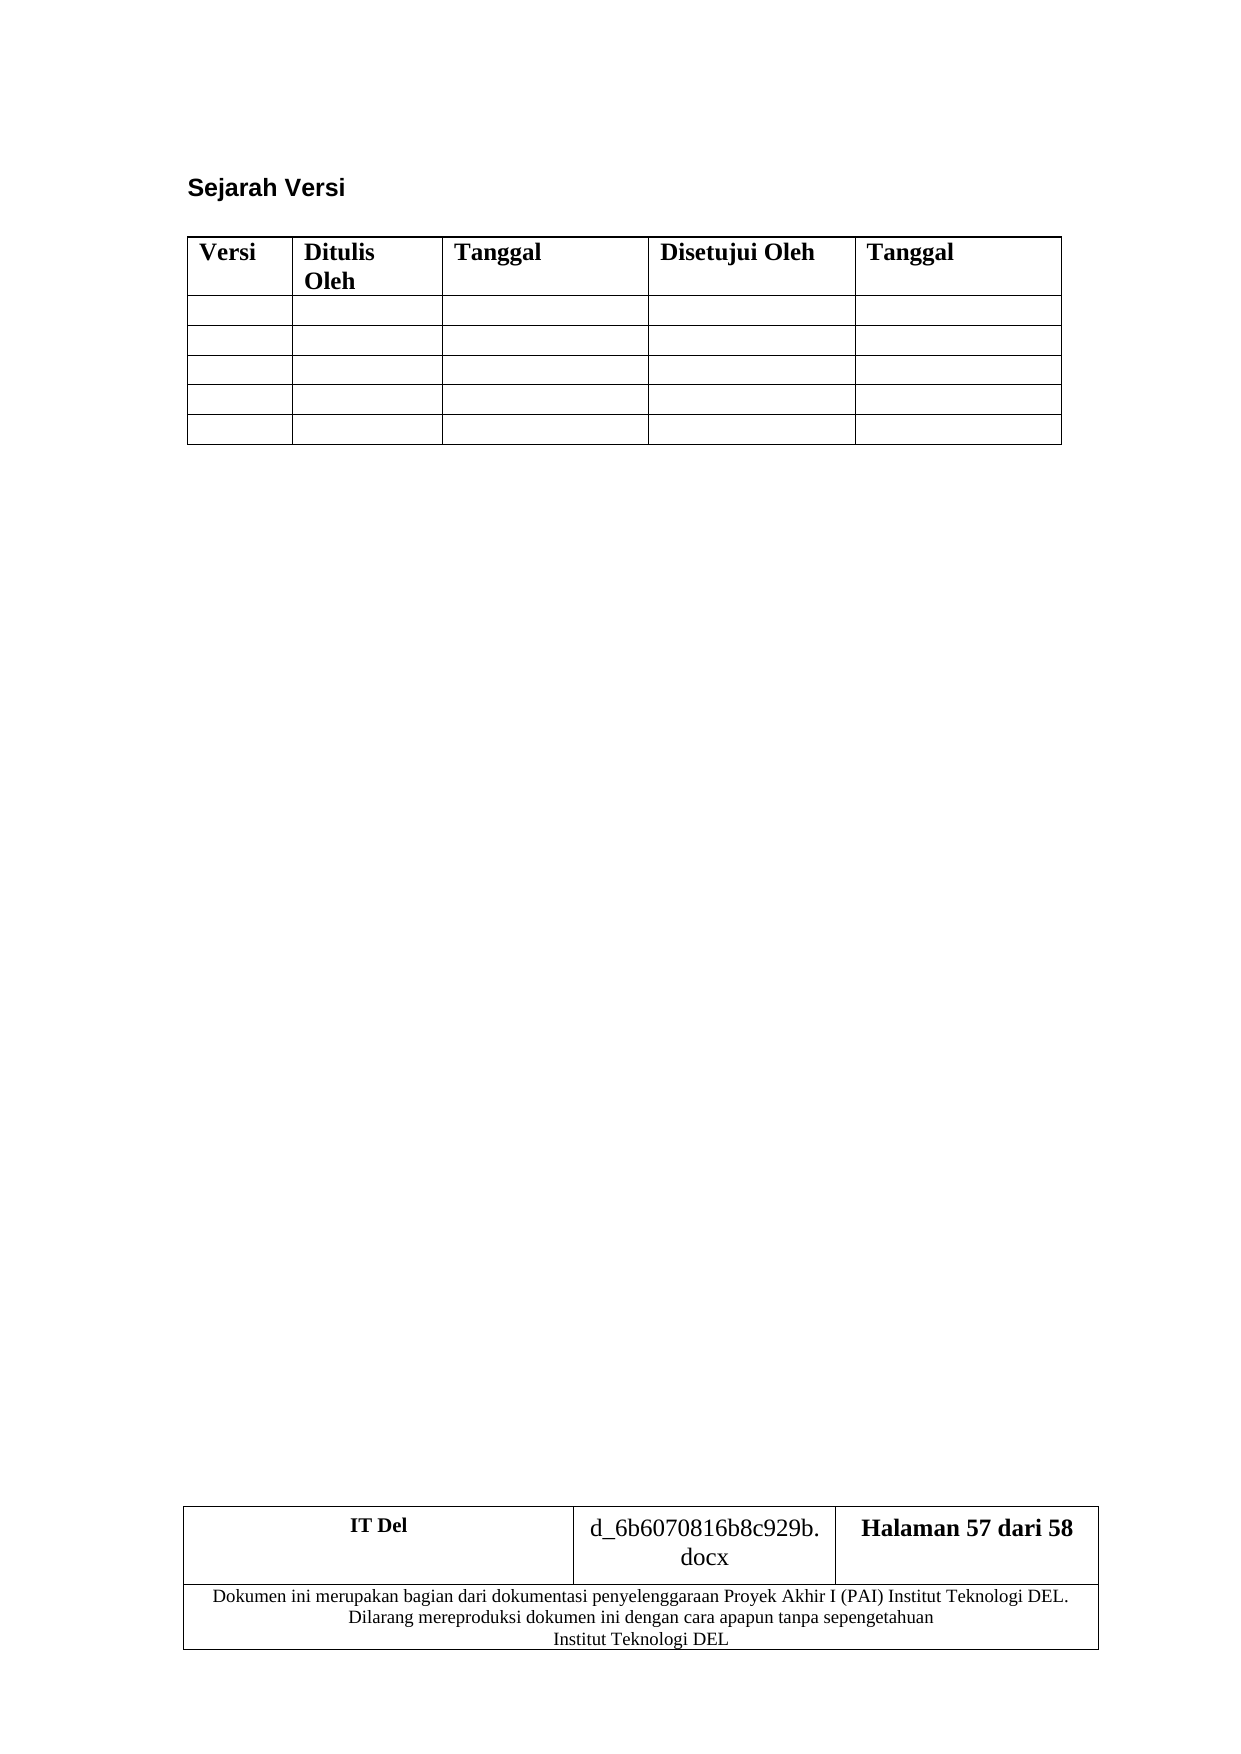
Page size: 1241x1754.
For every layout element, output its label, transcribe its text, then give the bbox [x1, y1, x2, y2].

table_cell [293, 296, 442, 325]
table_cell [856, 326, 1061, 354]
table_cell [293, 415, 442, 444]
table_cell [293, 385, 442, 414]
table_cell [443, 415, 648, 444]
table_cell [443, 326, 648, 354]
subtitle Sejarah Versi [187, 173, 1092, 201]
table_cell [649, 385, 855, 414]
table_cell [649, 296, 855, 325]
table_cell [649, 326, 855, 354]
table_cell [856, 415, 1061, 444]
table_cell [856, 296, 1061, 325]
table_cell [293, 326, 442, 354]
table_header Disetujui Oleh [649, 238, 855, 295]
table_header Tanggal [443, 238, 648, 295]
table_header Versi [188, 238, 292, 295]
table_cell [443, 385, 648, 414]
table_cell [188, 326, 292, 354]
table_cell [856, 385, 1061, 414]
table_cell [856, 356, 1061, 384]
table_cell [649, 356, 855, 384]
table_cell [188, 415, 292, 444]
table_cell [188, 385, 292, 414]
table_cell [649, 415, 855, 444]
table_cell [443, 296, 648, 325]
table_cell [188, 296, 292, 325]
table_cell [188, 356, 292, 384]
table_header Tanggal [856, 238, 1061, 295]
table_header Ditulis Oleh [293, 238, 442, 295]
table_cell [293, 356, 442, 384]
table_cell [443, 356, 648, 384]
